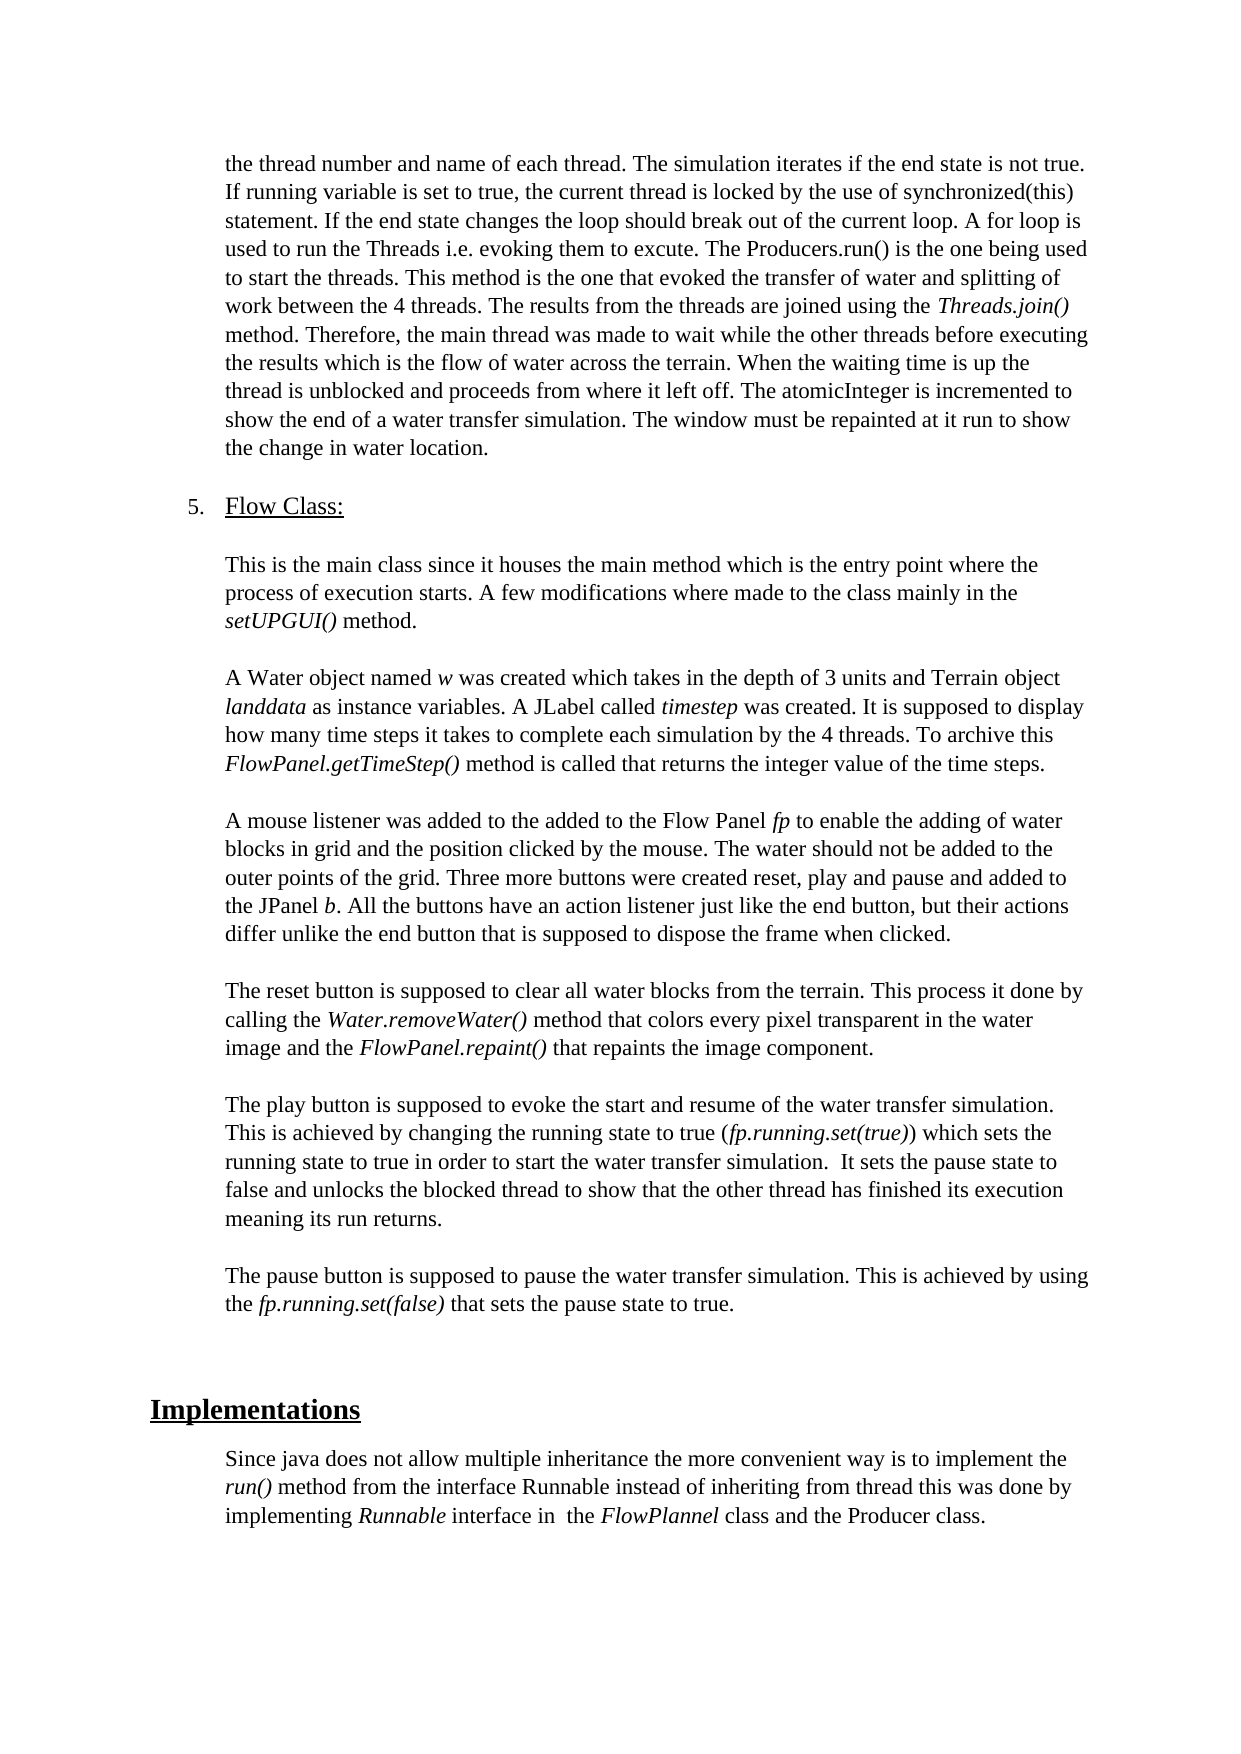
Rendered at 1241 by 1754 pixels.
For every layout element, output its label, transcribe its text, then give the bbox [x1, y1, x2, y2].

list Since java does not allow multiple inheritance the more convenient way is to implement the run() method from the interface Runnable instead of inheriting from thread this was done by implementing Runnable interface in the FlowPlannel class and the Producer class. [225, 1445, 1090, 1528]
list A mouse listener was added to the added to the Flow Panel fp to enable the adding of water blocks in grid and the position clicked by the mouse. The water should not be added to the outer points of the grid. Three more buttons were created reset, play and pause and added to the JPanel b. All the buttons have an action listener just like the end button, but their actions differ unlike the end button that is supposed to dispose the frame when clicked. [225, 807, 1090, 947]
list A Water object named w was created which takes in the depth of 3 units and Terrain object landdata as instance variables. A JLabel called timestep was created. It is supposed to display how many time steps it takes to complete each simulation by the 4 threads. To archive this FlowPanel.getTimeStep() method is called that returns the integer value of the time steps. [225, 664, 1090, 776]
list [225, 150, 1090, 461]
list Flow Class: [187, 491, 1090, 520]
list The reset button is supposed to clear all water blocks from the terrain. This process it done by calling the Water.removeWater() method that colors every pixel transparent in the water image and the FlowPanel.repaint() that repaints the image component. [225, 977, 1090, 1061]
text Implementations [150, 1392, 1090, 1426]
list This is the main class since it houses the main method which is the entry point where the process of execution starts. A few modifications where made to the class mainly in the setUPGUI() method. [225, 551, 1090, 634]
list The pause button is supposed to pause the water transfer simulation. This is achieved by using the fp.running.set(false) that sets the pause state to true. [225, 1262, 1090, 1316]
list The play button is supposed to evoke the start and resume of the water transfer simulation. This is achieved by changing the running state to true (fp.running.set(true)) which sets the running state to true in order to start the water transfer simulation. It sets the pause state to false and unlocks the blocked thread to show that the other thread has finished its execution meaning its run returns. [225, 1091, 1090, 1231]
